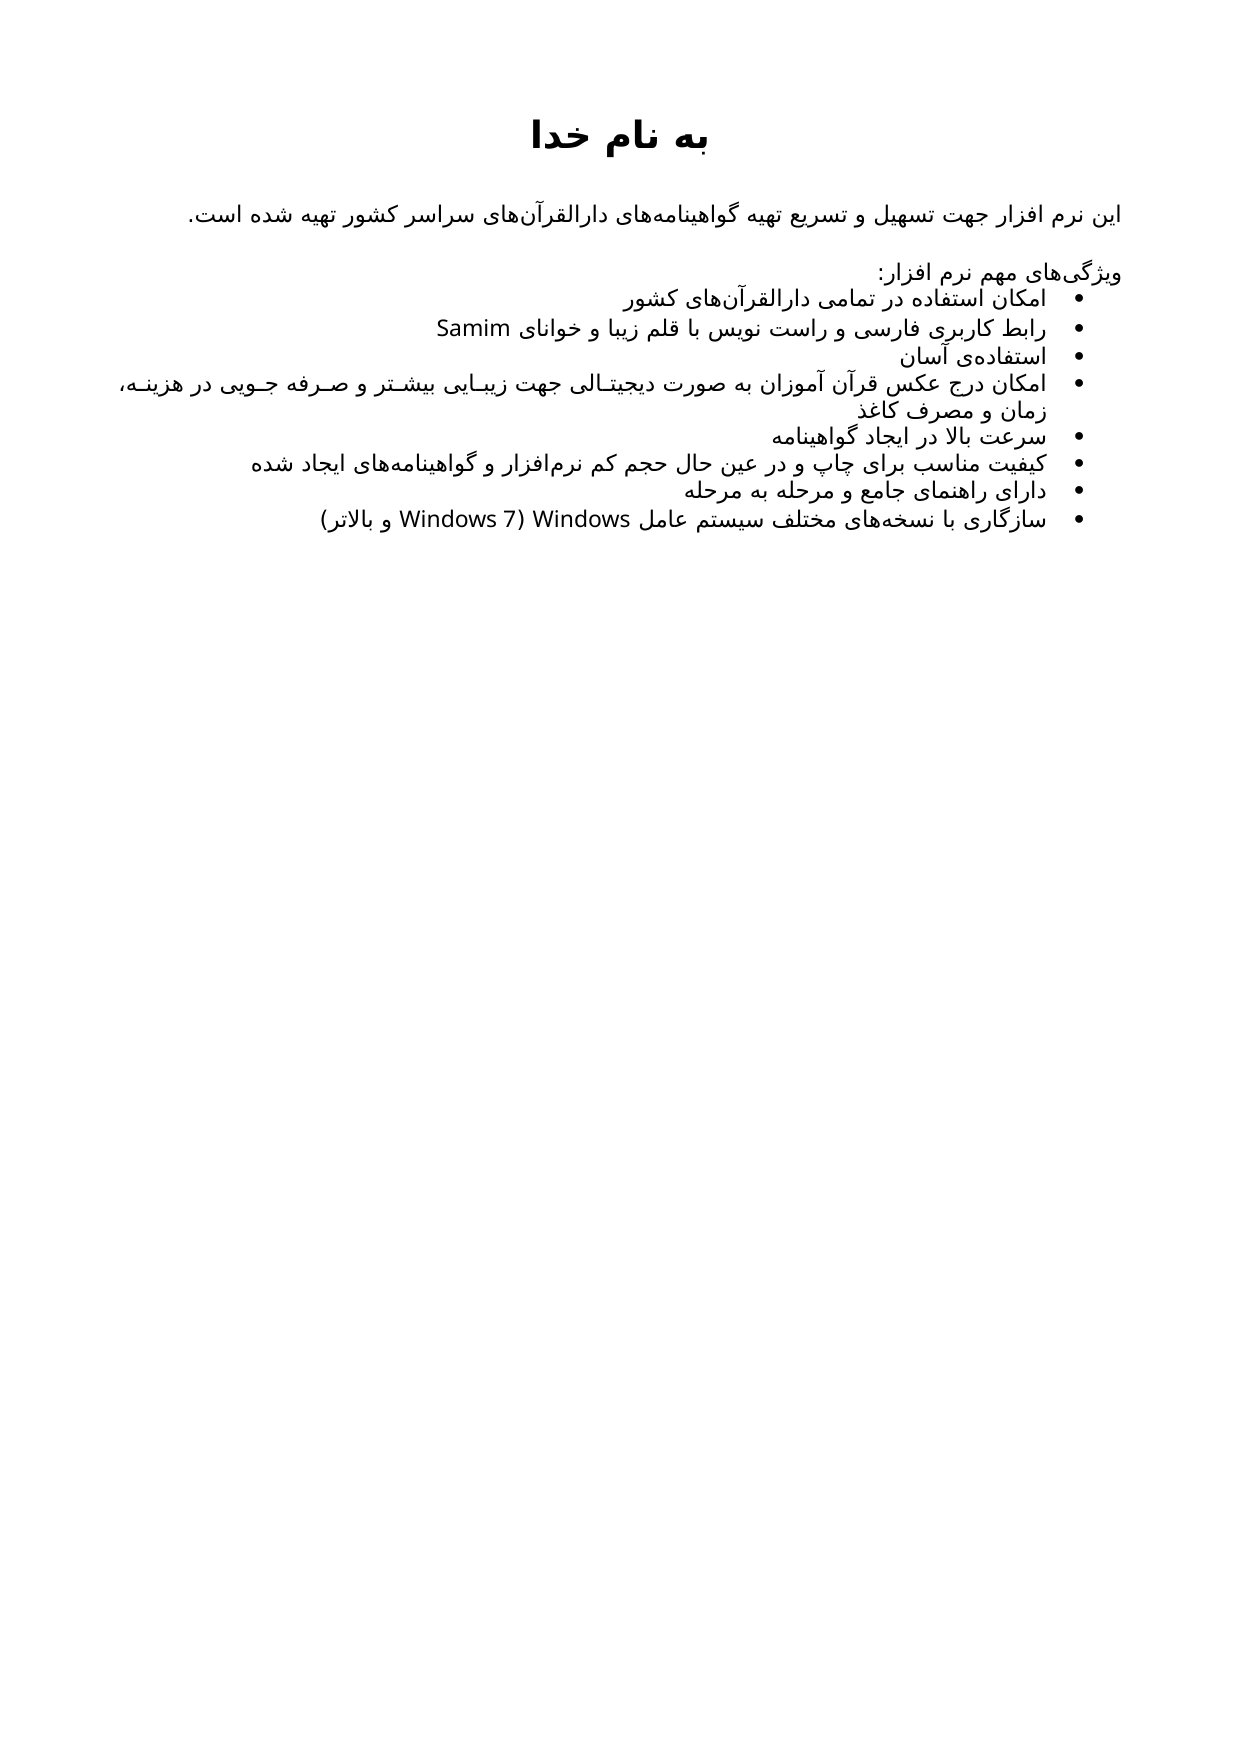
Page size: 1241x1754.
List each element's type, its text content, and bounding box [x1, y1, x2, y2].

text ویژگی‌های مهم نرم افزار: [118, 259, 1122, 286]
list سازگاری با نسخه‌های مختلف سیستم عامل Windows (Windows 7 و بالاتر) [118, 503, 1084, 535]
list کیفیت مناسب برای چاپ و در عین حال حجم کم نرم‌افزار و گواهینامه‌های ایجاد شده [118, 450, 1084, 477]
list استفاده‌ی آسان [118, 343, 1084, 370]
subtitle به نام خدا [118, 113, 1122, 157]
list امکان درج عکس قرآن آموزان به صورت دیجیتالی جهت زیبایی بیشتر و صرفه جویی در هزینه، زمان و مصرف کاغذ [118, 370, 1084, 423]
text این نرم افزار جهت تسهیل و تسریع تهیه گواهینامه‌های دارالقرآن‌های سراسر کشور تهیه شده است. [118, 201, 1122, 228]
list رابط کاربری فارسی و راست نویس با قلم زیبا و خوانای Samim [118, 312, 1084, 343]
list امکان استفاده در تمامی دارالقرآن‌های کشور [118, 286, 1084, 312]
list سرعت بالا در ایجاد گواهینامه [118, 423, 1084, 450]
list دارای راهنمای جامع و مرحله به مرحله [118, 477, 1084, 503]
